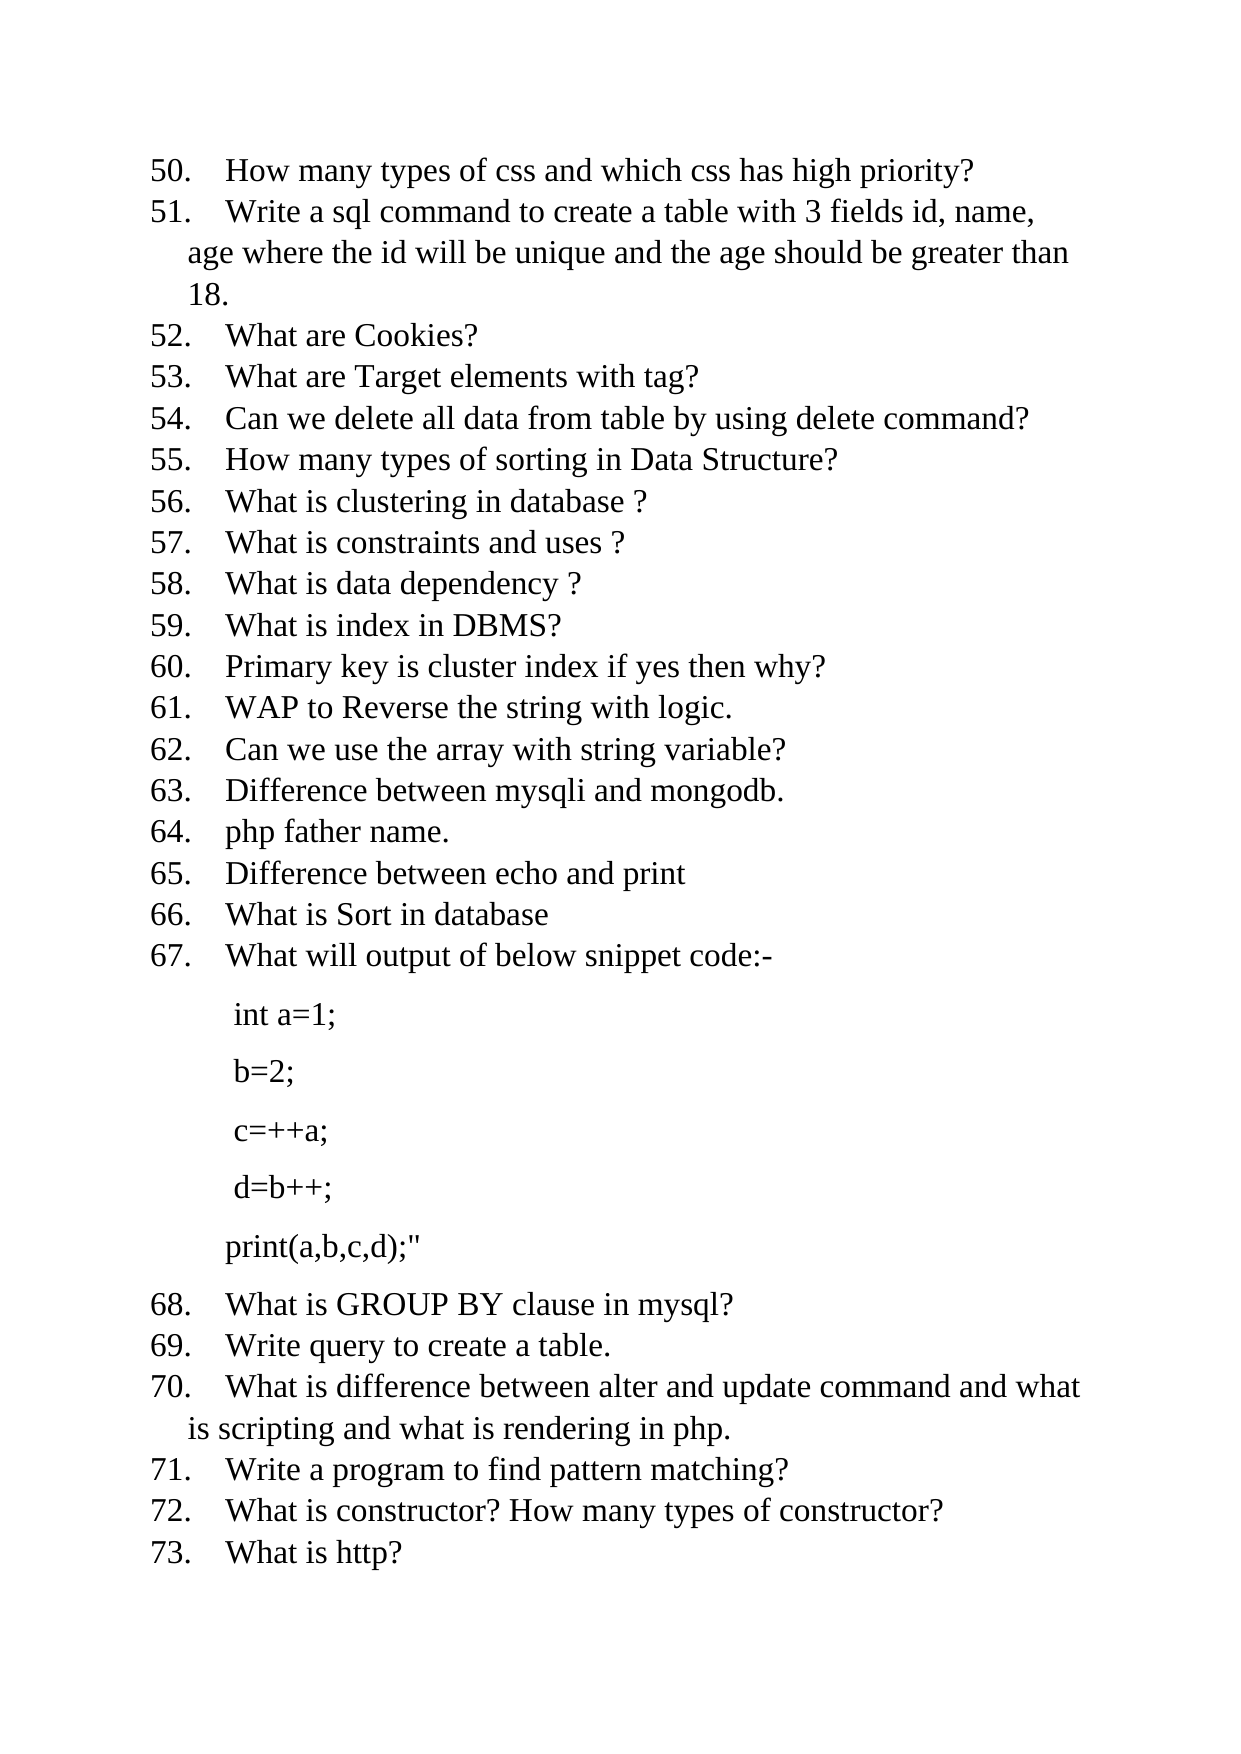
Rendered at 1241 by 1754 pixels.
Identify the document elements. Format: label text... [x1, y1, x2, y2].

list What is http? [150, 1532, 1090, 1570]
list How many types of sorting in Data Structure? [150, 439, 1090, 478]
text d=b++; [150, 1168, 1090, 1206]
list php father name. [150, 812, 1090, 850]
list How many types of css and which css has high priority? [150, 150, 1090, 188]
list What is difference between alter and update command and what is scripting and what is rendering in php. [150, 1367, 1090, 1446]
list Write a program to find pattern matching? [150, 1449, 1090, 1488]
list Can we delete all data from table by using delete command? [150, 398, 1090, 436]
text int a=1; [150, 994, 1090, 1032]
list Difference between mysqli and mongodb. [150, 770, 1090, 809]
list What is GROUP BY clause in mysql? [150, 1284, 1090, 1322]
list What is index in DBMS? [150, 605, 1090, 643]
list What will output of below snippet code:- [150, 936, 1090, 974]
text print(a,b,c,d);" [150, 1226, 1090, 1264]
list Write query to create a table. [150, 1325, 1090, 1363]
list Primary key is cluster index if yes then why? [150, 646, 1090, 684]
list What are Target elements with tag? [150, 357, 1090, 395]
text c=++a; [150, 1110, 1090, 1148]
list WAP to Reverse the string with logic. [150, 688, 1090, 726]
list Can we use the array with string variable? [150, 729, 1090, 767]
list What is data dependency ? [150, 563, 1090, 602]
list What is clustering in database ? [150, 481, 1090, 519]
text b=2; [150, 1052, 1090, 1090]
list What are Cookies? [150, 315, 1090, 354]
list Difference between echo and print [150, 853, 1090, 891]
list What is Sort in database [150, 894, 1090, 933]
list What is constructor? How many types of constructor? [150, 1491, 1090, 1529]
list What is constraints and uses ? [150, 522, 1090, 561]
list Write a sql command to create a table with 3 fields id, name, age where the id will be unique and the age should be greater than 18. [150, 191, 1090, 312]
